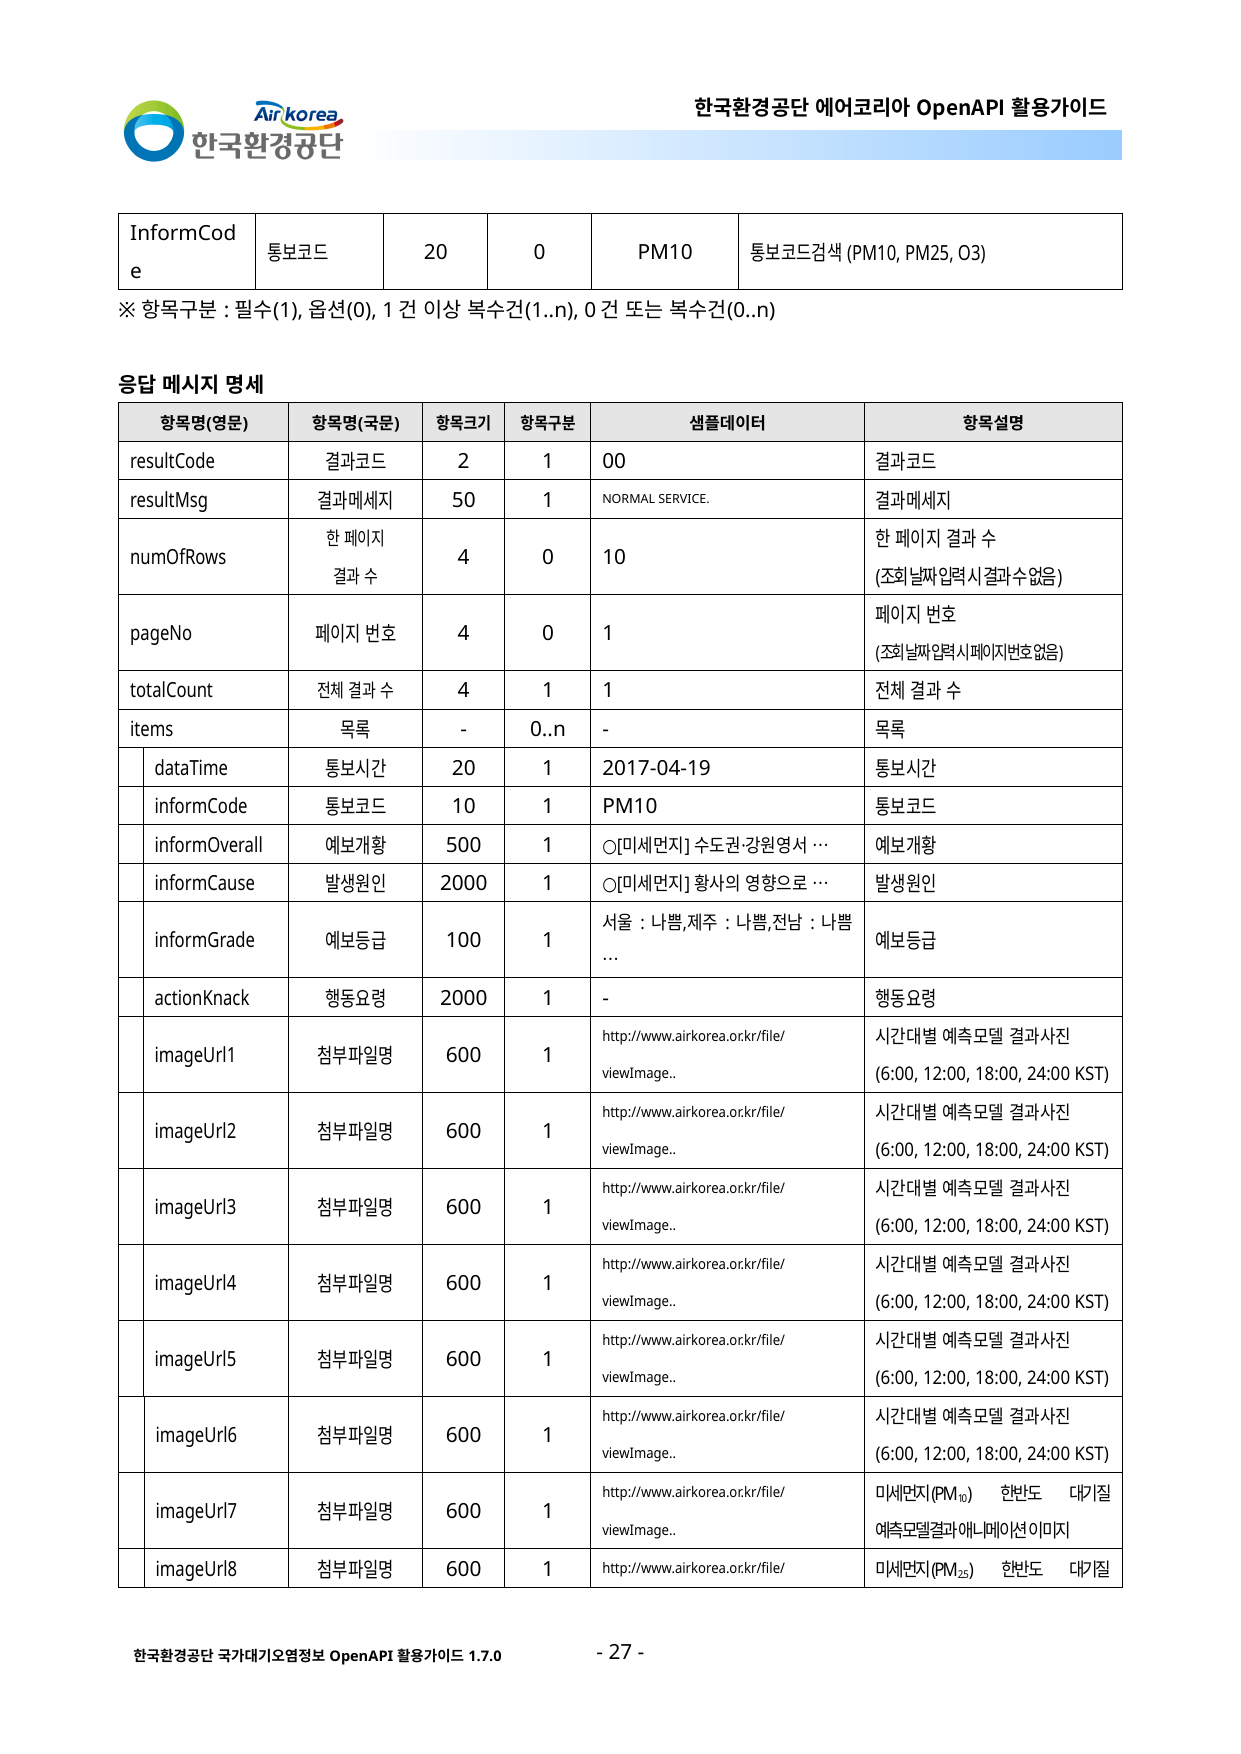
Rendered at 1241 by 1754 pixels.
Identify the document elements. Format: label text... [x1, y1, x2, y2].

table_cell 예보등급 [865, 902, 1122, 977]
table_cell dataTime [144, 748, 288, 786]
table_cell [119, 1245, 143, 1320]
table_cell 600 [423, 1169, 504, 1244]
picture [118, 88, 352, 172]
table_cell 첨부파일명 [289, 1245, 422, 1320]
table_cell 통보코드검색 (PM10, PM25, O3) [739, 214, 1122, 289]
table_cell 1 [505, 442, 590, 479]
table_cell - [591, 978, 864, 1016]
table_cell informCause [144, 864, 288, 901]
table_cell 0 [505, 595, 590, 670]
table_cell 통보코드 [865, 787, 1122, 824]
table_cell [119, 1169, 143, 1244]
table_cell [119, 1549, 144, 1587]
table_cell 결과메세지 [865, 480, 1122, 518]
table_cell imageUrl3 [144, 1169, 288, 1244]
table_cell 첨부파일명 [289, 1321, 422, 1396]
table_cell 20 [384, 214, 487, 289]
table_cell 1 [505, 1549, 590, 1587]
table_cell 600 [423, 1549, 504, 1587]
table_cell 시간대별 예측모델 결과사진 (6:00, 12:00, 18:00, 24:00 KST) [865, 1397, 1122, 1472]
table_cell - [591, 710, 864, 747]
table_cell imageUrl5 [144, 1321, 288, 1396]
table_cell http://www.airkorea.or.kr/file/viewImage.. [591, 1473, 864, 1548]
table_cell http://www.airkorea.or.kr/file/viewImage.. [591, 1397, 864, 1472]
table_cell PM10 [591, 787, 864, 824]
table_cell 통보코드 [256, 214, 383, 289]
table_cell 미세먼지(PM10) 한반도 대기질 예측모델결과 애니메이션 이미지 [865, 1473, 1122, 1548]
table_cell 4 [423, 519, 504, 594]
table_cell 1 [505, 1321, 590, 1396]
table_cell 100 [423, 902, 504, 977]
table_header 샘플데이터 [591, 403, 864, 441]
table_cell 600 [423, 1245, 504, 1320]
table_cell 1 [505, 825, 590, 863]
table_cell informCode [144, 787, 288, 824]
table_cell 600 [423, 1017, 504, 1092]
table_cell http://www.airkorea.or.kr/file/viewImage.. [591, 1549, 864, 1587]
table_cell 600 [423, 1397, 504, 1472]
table_cell resultCode [119, 442, 288, 479]
table_cell 00 [591, 442, 864, 479]
table_cell 첨부파일명 [289, 1169, 422, 1244]
table_cell 행동요령 [865, 978, 1122, 1016]
table_cell 4 [423, 595, 504, 670]
table_cell 페이지 번호 [289, 595, 422, 670]
table_cell informGrade [144, 902, 288, 977]
table_cell [119, 787, 143, 824]
table_cell 결과메세지 [289, 480, 422, 518]
table_cell 600 [423, 1093, 504, 1168]
table_cell [119, 864, 143, 901]
table_cell 600 [423, 1321, 504, 1396]
table_cell 1 [505, 671, 590, 708]
table_cell [119, 1017, 143, 1092]
table_cell 예보개황 [865, 825, 1122, 863]
table_cell 1 [505, 1169, 590, 1244]
table_cell imageUrl1 [144, 1017, 288, 1092]
table_cell 통보코드 [289, 787, 422, 824]
table_header 항목설명 [865, 403, 1122, 441]
table_cell 첨부파일명 [289, 1093, 422, 1168]
table_cell ○[미세먼지] 황사의 영향으로 … [591, 864, 864, 901]
table_cell 전체 결과 수 [289, 671, 422, 708]
table_cell numOfRows [119, 519, 288, 594]
table_cell 1 [505, 1017, 590, 1092]
table_cell imageUrl6 [145, 1397, 288, 1472]
table_cell 50 [423, 480, 504, 518]
table_cell 1 [505, 480, 590, 518]
table_cell 목록 [289, 710, 422, 747]
table_cell 1 [505, 1245, 590, 1320]
table_cell 20 [423, 748, 504, 786]
table_cell 2000 [423, 864, 504, 901]
table_cell 2 [423, 442, 504, 479]
table_cell 한 페이지 결과 수 [289, 519, 422, 594]
table_cell http://www.airkorea.or.kr/file/viewImage.. [591, 1017, 864, 1092]
table_cell 시간대별 예측모델 결과사진 (6:00, 12:00, 18:00, 24:00 KST) [865, 1093, 1122, 1168]
table_cell items [119, 710, 288, 747]
table_cell 10 [591, 519, 864, 594]
table_cell http://www.airkorea.or.kr/file/viewImage.. [591, 1093, 864, 1168]
table_cell imageUrl8 [145, 1549, 288, 1587]
table_cell 10 [423, 787, 504, 824]
table_cell PM10 [592, 214, 738, 289]
table_cell 첨부파일명 [289, 1017, 422, 1092]
table_cell 0 [505, 519, 590, 594]
table_cell http://www.airkorea.or.kr/file/viewImage.. [591, 1321, 864, 1396]
table_cell ○[미세먼지] 수도권·강원영서 … [591, 825, 864, 863]
table_cell 페이지 번호 (조회 날짜 입력 시 페이지 번호 없음) [865, 595, 1122, 670]
table_cell [119, 1473, 144, 1548]
table_cell 예보개황 [289, 825, 422, 863]
table_cell [119, 1397, 144, 1472]
table_cell 예보등급 [289, 902, 422, 977]
table_cell 결과코드 [865, 442, 1122, 479]
table_cell 1 [505, 787, 590, 824]
table_cell [119, 978, 143, 1016]
table_cell [119, 748, 143, 786]
table_cell http://www.airkorea.or.kr/file/viewImage.. [591, 1245, 864, 1320]
table_header 항목크기 [423, 403, 504, 441]
table_cell 목록 [865, 710, 1122, 747]
table_cell 발생원인 [289, 864, 422, 901]
table_cell pageNo [119, 595, 288, 670]
table_cell 1 [591, 595, 864, 670]
text ※ 항목구분 : 필수(1), 옵션(0), 1건 이상 복수건(1..n), 0건 또는 복수건(0..n) [118, 290, 1122, 327]
table_cell InformCode [119, 214, 255, 289]
table_cell 첨부파일명 [289, 1473, 422, 1548]
table_cell 0 [488, 214, 591, 289]
table_cell 1 [505, 1093, 590, 1168]
table_cell 시간대별 예측모델 결과사진 (6:00, 12:00, 18:00, 24:00 KST) [865, 1169, 1122, 1244]
table_cell 첨부파일명 [289, 1549, 422, 1587]
table_cell 발생원인 [865, 864, 1122, 901]
table_cell 1 [505, 864, 590, 901]
table_cell 행동요령 [289, 978, 422, 1016]
table_cell 2017-04-19 [591, 748, 864, 786]
table_cell 1 [505, 1397, 590, 1472]
table_cell 1 [505, 1473, 590, 1548]
table_cell actionKnack [144, 978, 288, 1016]
table_header 항목명(영문) [119, 403, 288, 441]
table_cell 통보시간 [289, 748, 422, 786]
table_cell 서울 : 나쁨,제주 : 나쁨,전남 : 나쁨 … [591, 902, 864, 977]
table_cell 시간대별 예측모델 결과사진 (6:00, 12:00, 18:00, 24:00 KST) [865, 1245, 1122, 1320]
table_cell 미세먼지(PM2..5) 한반도 대기질 예측모델결과 애니메이션 이미지 [865, 1549, 1122, 1587]
table_header 항목명(국문) [289, 403, 422, 441]
table_cell resultMsg [119, 480, 288, 518]
table_cell 500 [423, 825, 504, 863]
table_cell 첨부파일명 [289, 1397, 422, 1472]
table_cell [119, 1321, 143, 1396]
table_cell 0..n [505, 710, 590, 747]
table_cell [119, 902, 143, 977]
table_cell [119, 825, 143, 863]
table_cell 1 [505, 978, 590, 1016]
table_cell 통보시간 [865, 748, 1122, 786]
table_cell [119, 1093, 143, 1168]
table_cell 1 [591, 671, 864, 708]
subtitle 응답 메시지 명세 [118, 365, 1122, 402]
table_cell totalCount [119, 671, 288, 708]
table_cell 결과코드 [289, 442, 422, 479]
table_cell - [423, 710, 504, 747]
table_cell 시간대별 예측모델 결과사진 (6:00, 12:00, 18:00, 24:00 KST) [865, 1017, 1122, 1092]
table_cell 600 [423, 1473, 504, 1548]
table_cell 1 [505, 902, 590, 977]
table_cell 4 [423, 671, 504, 708]
table_cell imageUrl7 [145, 1473, 288, 1548]
table_cell 한 페이지 결과 수 (조회 날짜 입력 시 결과 수 없음) [865, 519, 1122, 594]
table_cell imageUrl4 [144, 1245, 288, 1320]
table_cell http://www.airkorea.or.kr/file/viewImage.. [591, 1169, 864, 1244]
table_cell imageUrl2 [144, 1093, 288, 1168]
table_cell informOverall [144, 825, 288, 863]
table_cell 1 [505, 748, 590, 786]
table_cell NORMAL SERVICE. [591, 480, 864, 518]
table_cell 시간대별 예측모델 결과사진 (6:00, 12:00, 18:00, 24:00 KST) [865, 1321, 1122, 1396]
table_cell 전체 결과 수 [865, 671, 1122, 708]
table_header 항목구분 [505, 403, 590, 441]
table_cell 2000 [423, 978, 504, 1016]
